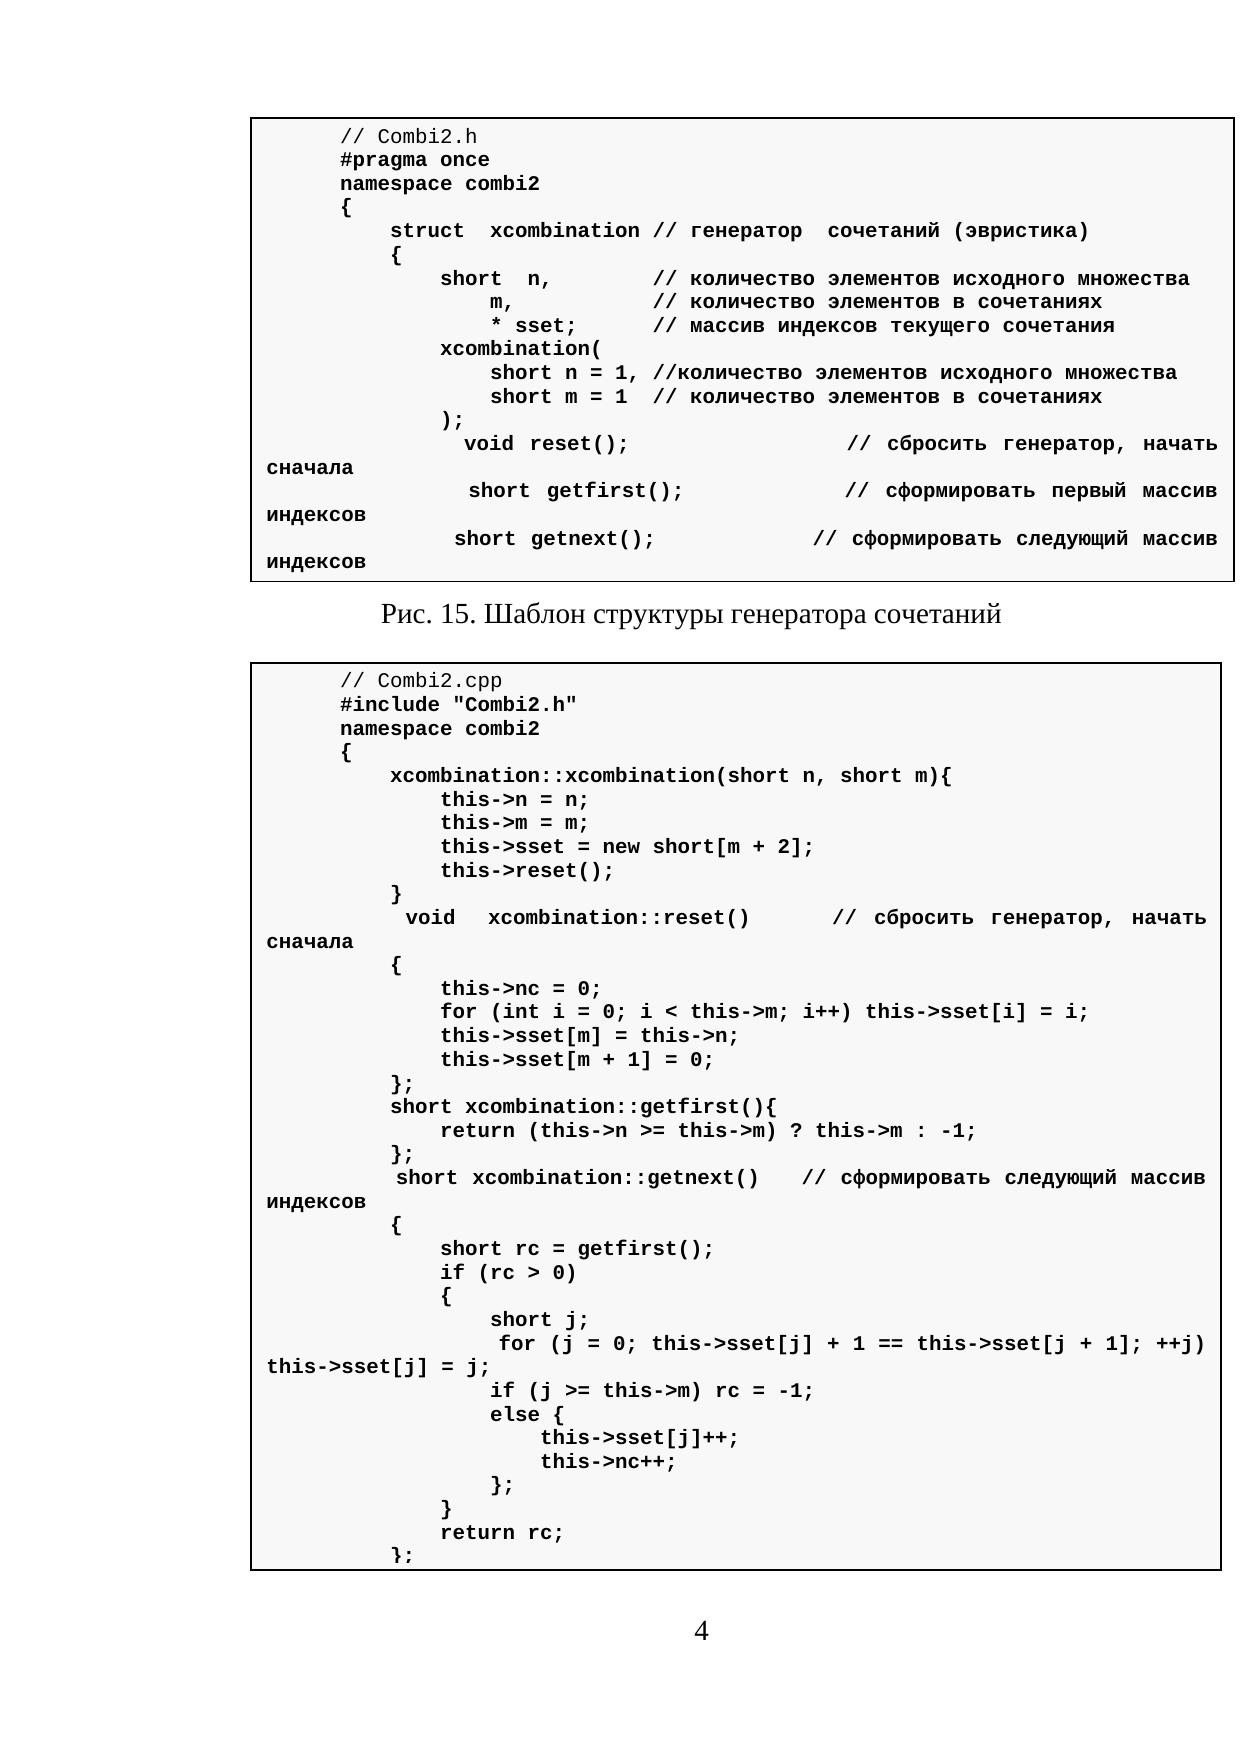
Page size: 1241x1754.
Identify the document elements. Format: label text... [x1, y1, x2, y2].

text Рис. 15. Шаблон структуры генератора сочетаний [177, 596, 1152, 629]
